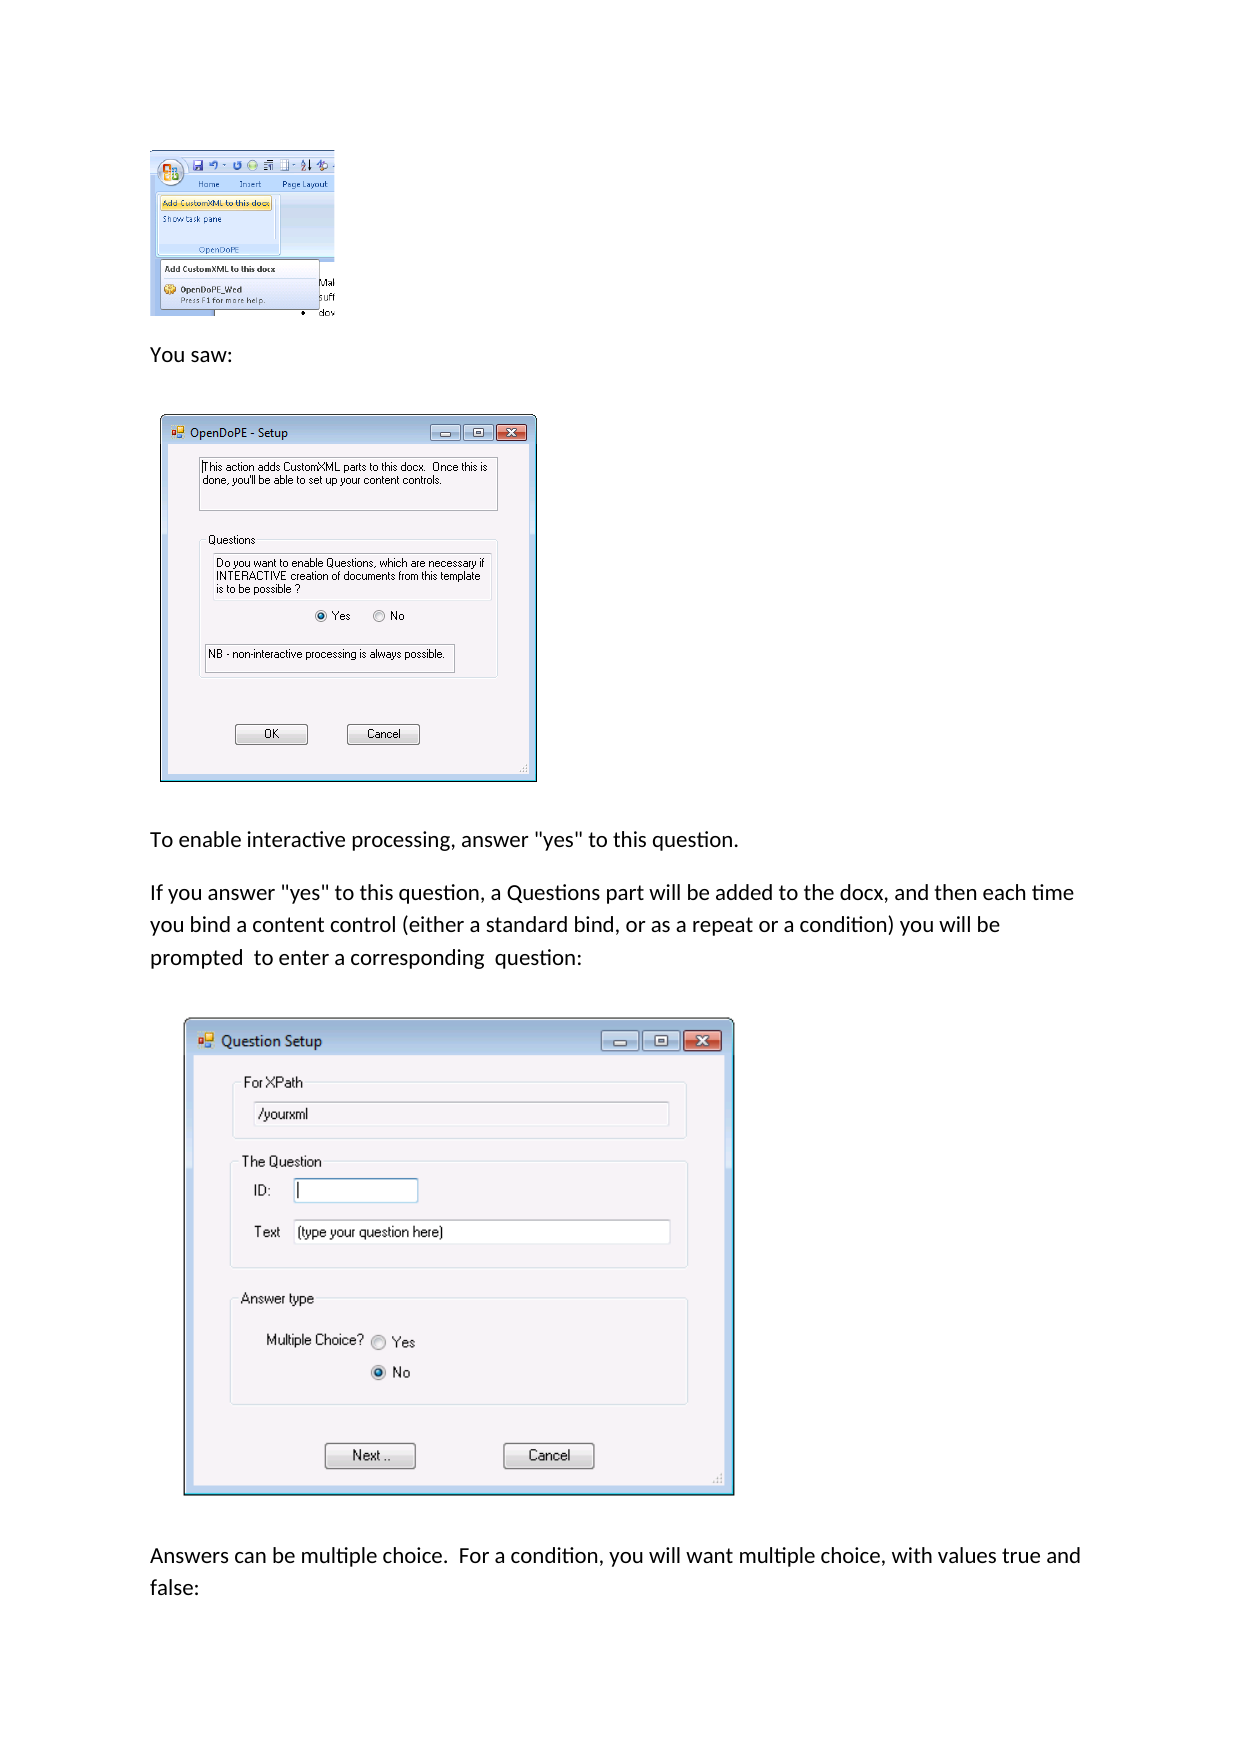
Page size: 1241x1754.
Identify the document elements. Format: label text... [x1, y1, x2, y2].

text You saw: [150, 341, 1090, 368]
picture [150, 150, 335, 316]
picture [150, 393, 547, 801]
picture [150, 995, 747, 1517]
text Answers can be multiple choice. For a condition, you will want multiple choice, with values true and false: [150, 1541, 1090, 1601]
text If you answer "yes" to this question, a Questions part will be added to the docx, and then each time you bind a content control (either a standard bind, or as a repeat or a condition) you will be prompted to enter a corresponding question: [150, 878, 1090, 971]
text To enable interactive processing, answer "yes" to this question. [150, 825, 1090, 853]
